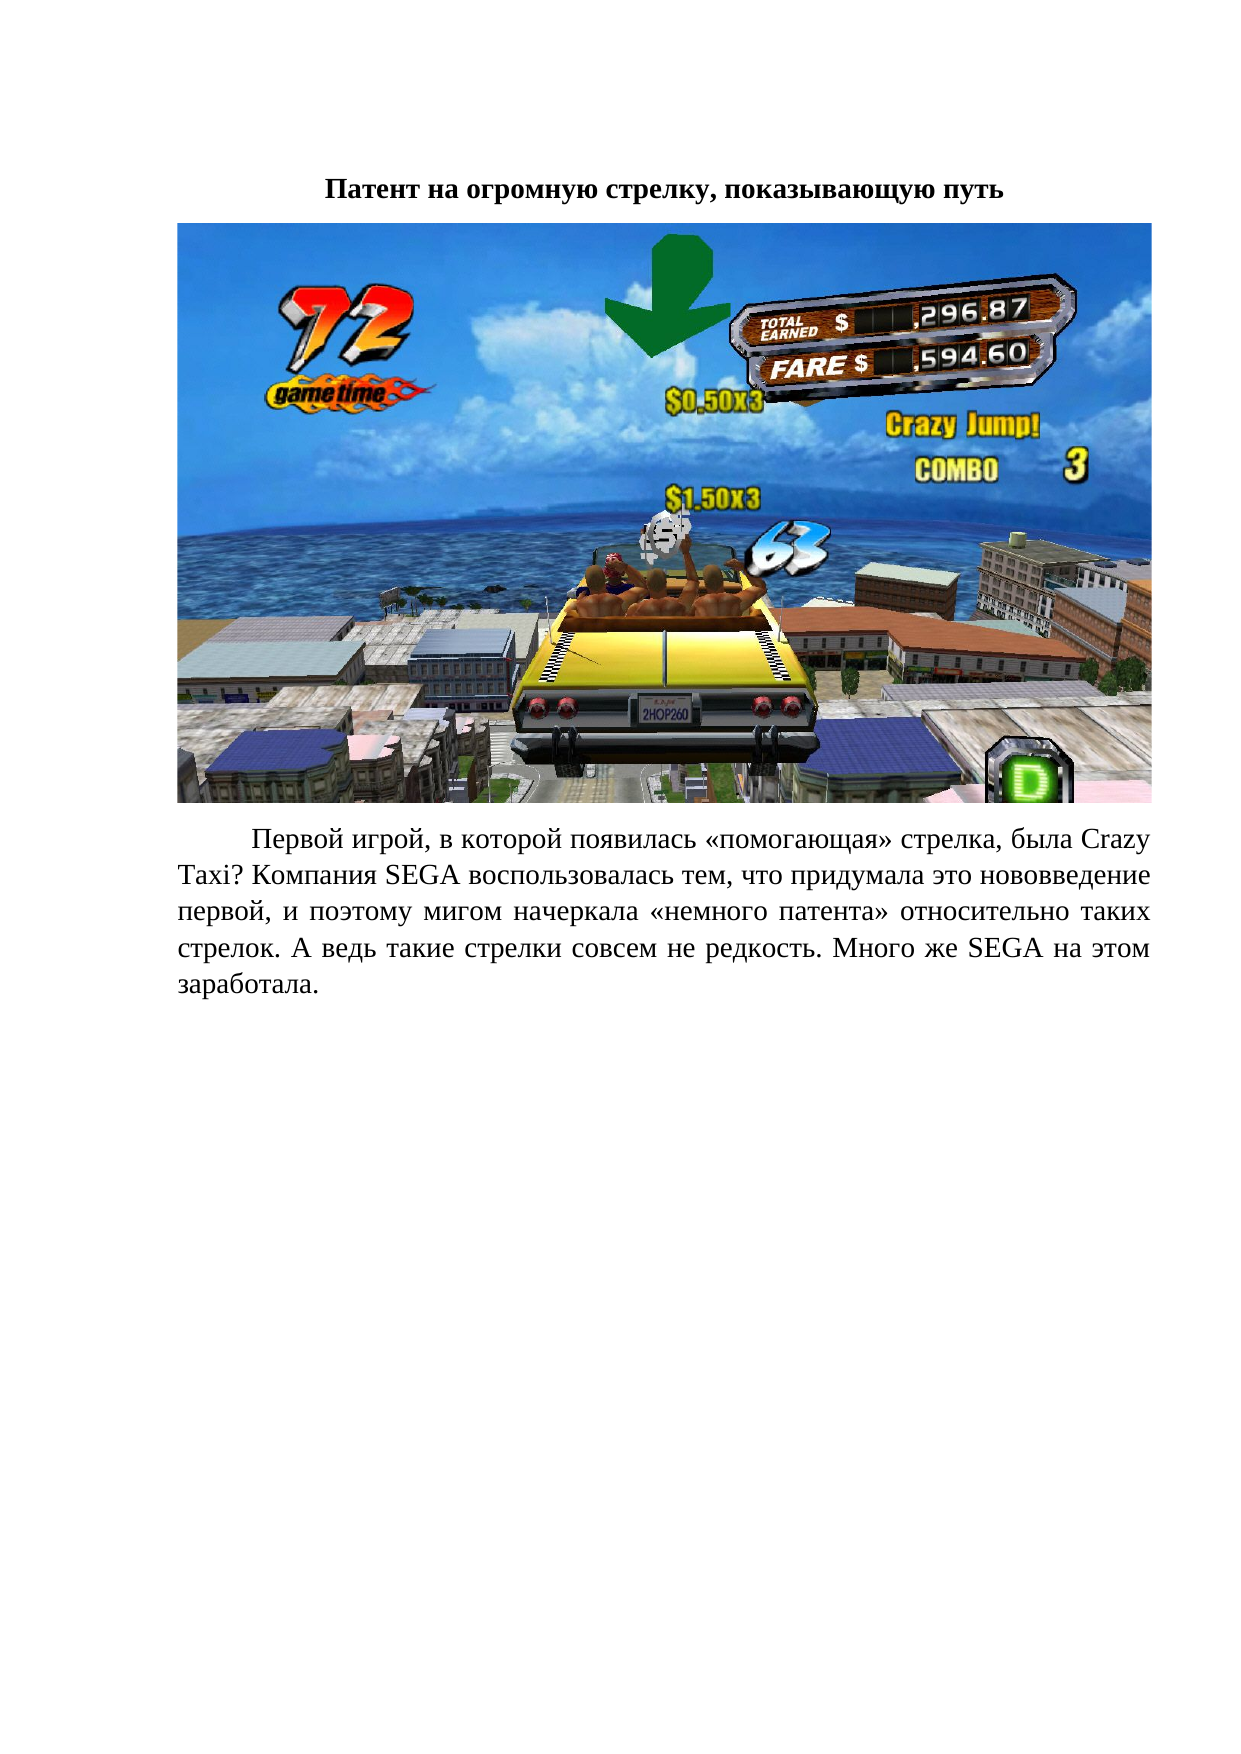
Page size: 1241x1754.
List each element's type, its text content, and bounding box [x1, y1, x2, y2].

picture [177, 223, 1152, 803]
text Патент на огромную стрелку, показывающую путь [177, 171, 1152, 204]
text Первой игрой, в которой появилась «помогающая» стрелка, была Crazy Taxi? Компания SEGA воспользовалась тем, что придумала это нововведение первой, и поэтому мигом начеркала «немного патента» относительно таких стрелок. А ведь такие стрелки совсем не редкость. Много же SEGA на этом заработала. [177, 821, 1152, 999]
